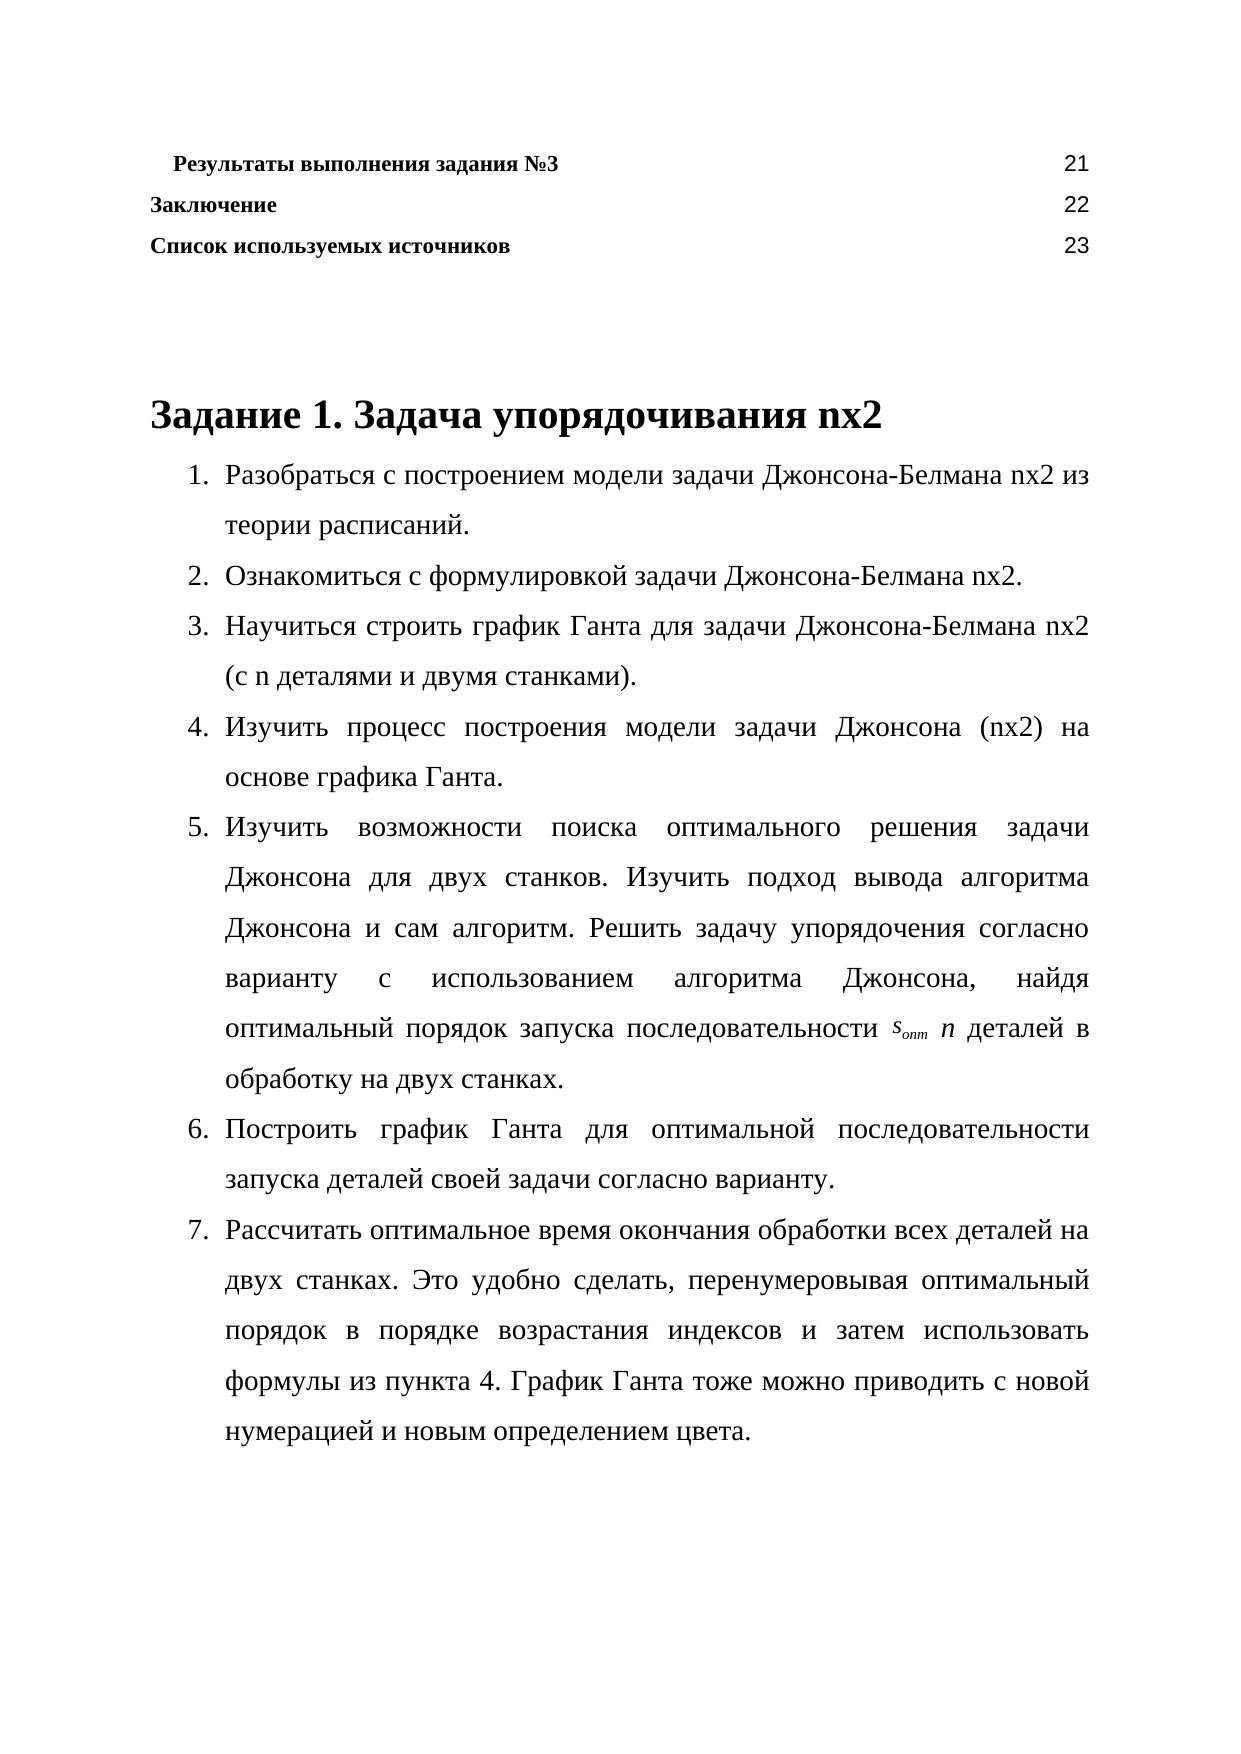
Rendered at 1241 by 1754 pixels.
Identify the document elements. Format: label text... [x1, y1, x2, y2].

list Изучить возможности поиска оптимального решения задачи Джонсона для двух станков. Изучить подход вывода алгоритма Джонсона и сам алгоритм. Решить задачу упорядочения согласно варианту с использованием алгоритма Джонсона, найдя оптимальный порядок запуска последовательности n деталей в обработку на двух станках. [187, 809, 1090, 1094]
list Научиться строить график Ганта для задачи Джонсона‐Белмана nx2 (с n деталями и двумя станками). [187, 608, 1090, 692]
list Построить график Ганта для оптимальной последовательности запуска деталей своей задачи согласно варианту. [187, 1111, 1090, 1195]
list Изучить процесс построения модели задачи Джонсона (nx2) на основе графика Ганта. [187, 709, 1090, 792]
list Рассчитать оптимальное время окончания обработки всех деталей на двух станках. Это удобно сделать, перенумеровывая оптимальный порядок в порядке возрастания индексов и затем использовать формулы из пункта 4. График Ганта тоже можно приводить с новой нумерацией и новым определением цвета. [187, 1212, 1090, 1447]
subtitle Задание 1. Задача упорядочивания nx2 [150, 389, 1090, 437]
list Ознакомиться с формулировкой задачи Джонсона‐Белмана nx2. [187, 558, 1090, 591]
list Разобраться с построением модели задачи Джонсона‐Белмана nx2 из теории расписаний. [187, 457, 1090, 541]
